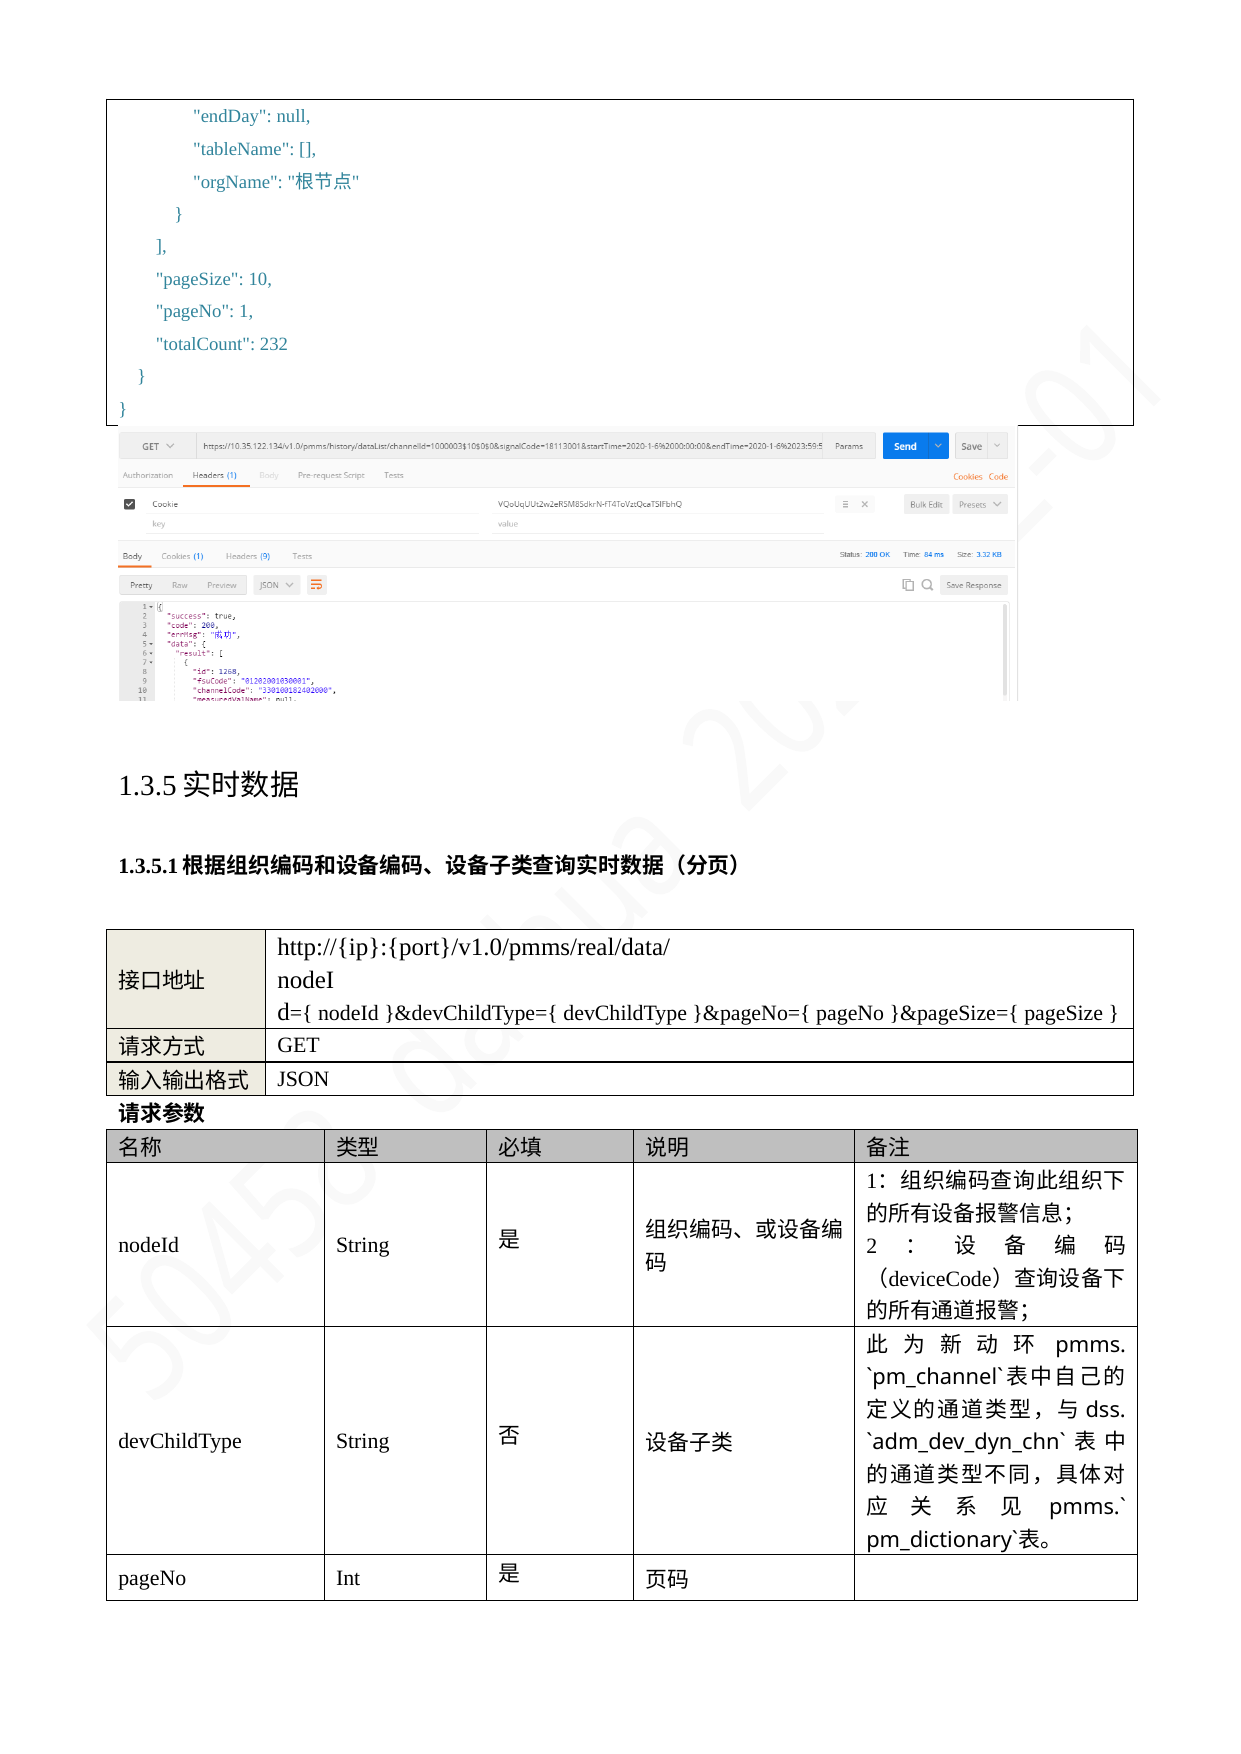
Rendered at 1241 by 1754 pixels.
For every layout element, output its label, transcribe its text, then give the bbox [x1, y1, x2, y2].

table_cell 否 [487, 1327, 633, 1554]
table_cell 设备子类 [634, 1327, 854, 1554]
table_cell [855, 1555, 1137, 1600]
subtitle 1.3.5实时数据 [118, 751, 1122, 816]
table_header 必填 [487, 1130, 633, 1162]
table_cell JSON [266, 1063, 1133, 1095]
table_cell devChildType [107, 1327, 324, 1554]
table_cell String [325, 1327, 486, 1554]
table_cell nodeId [107, 1163, 324, 1326]
table_header 接口地址 [107, 930, 265, 1028]
table_cell 1：组织编码查询此组织下的所有设备报警信息； 2：设备编码（deviceCode）查询设备下的所有通道报警； [855, 1163, 1137, 1326]
table_cell 此为新动环pmms. `pm_channel`表中自己的定义的通道类型，与dss. `adm_dev_dyn_chn`表中的通道类型不同，具体对应关系见pmms.` pm_dictionary`表。 [855, 1327, 1137, 1554]
subtitle 1.3.5.1根据组织编码和设备编码、设备子类查询实时数据（分页） [118, 848, 1122, 881]
table_cell 页码 [634, 1555, 854, 1600]
table_header 备注 [855, 1130, 1137, 1162]
table_cell GET [266, 1029, 1133, 1061]
table_cell String [325, 1163, 486, 1326]
table_cell Int [325, 1555, 486, 1600]
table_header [107, 100, 1133, 424]
table_header 类型 [325, 1130, 486, 1162]
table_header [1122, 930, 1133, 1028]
table_cell pageNo [107, 1555, 324, 1600]
table_header 说明 [634, 1130, 854, 1162]
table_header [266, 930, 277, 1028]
table_header 名称 [107, 1130, 324, 1162]
table_cell 是 [487, 1555, 633, 1600]
text 请求参数 [118, 1096, 1122, 1128]
table_cell 是 [487, 1163, 633, 1326]
table_cell 组织编码、或设备编码 [634, 1163, 854, 1326]
picture [118, 425, 1019, 701]
table_cell 输入输出格式 [107, 1063, 265, 1095]
table_cell 请求方式 [107, 1029, 265, 1061]
